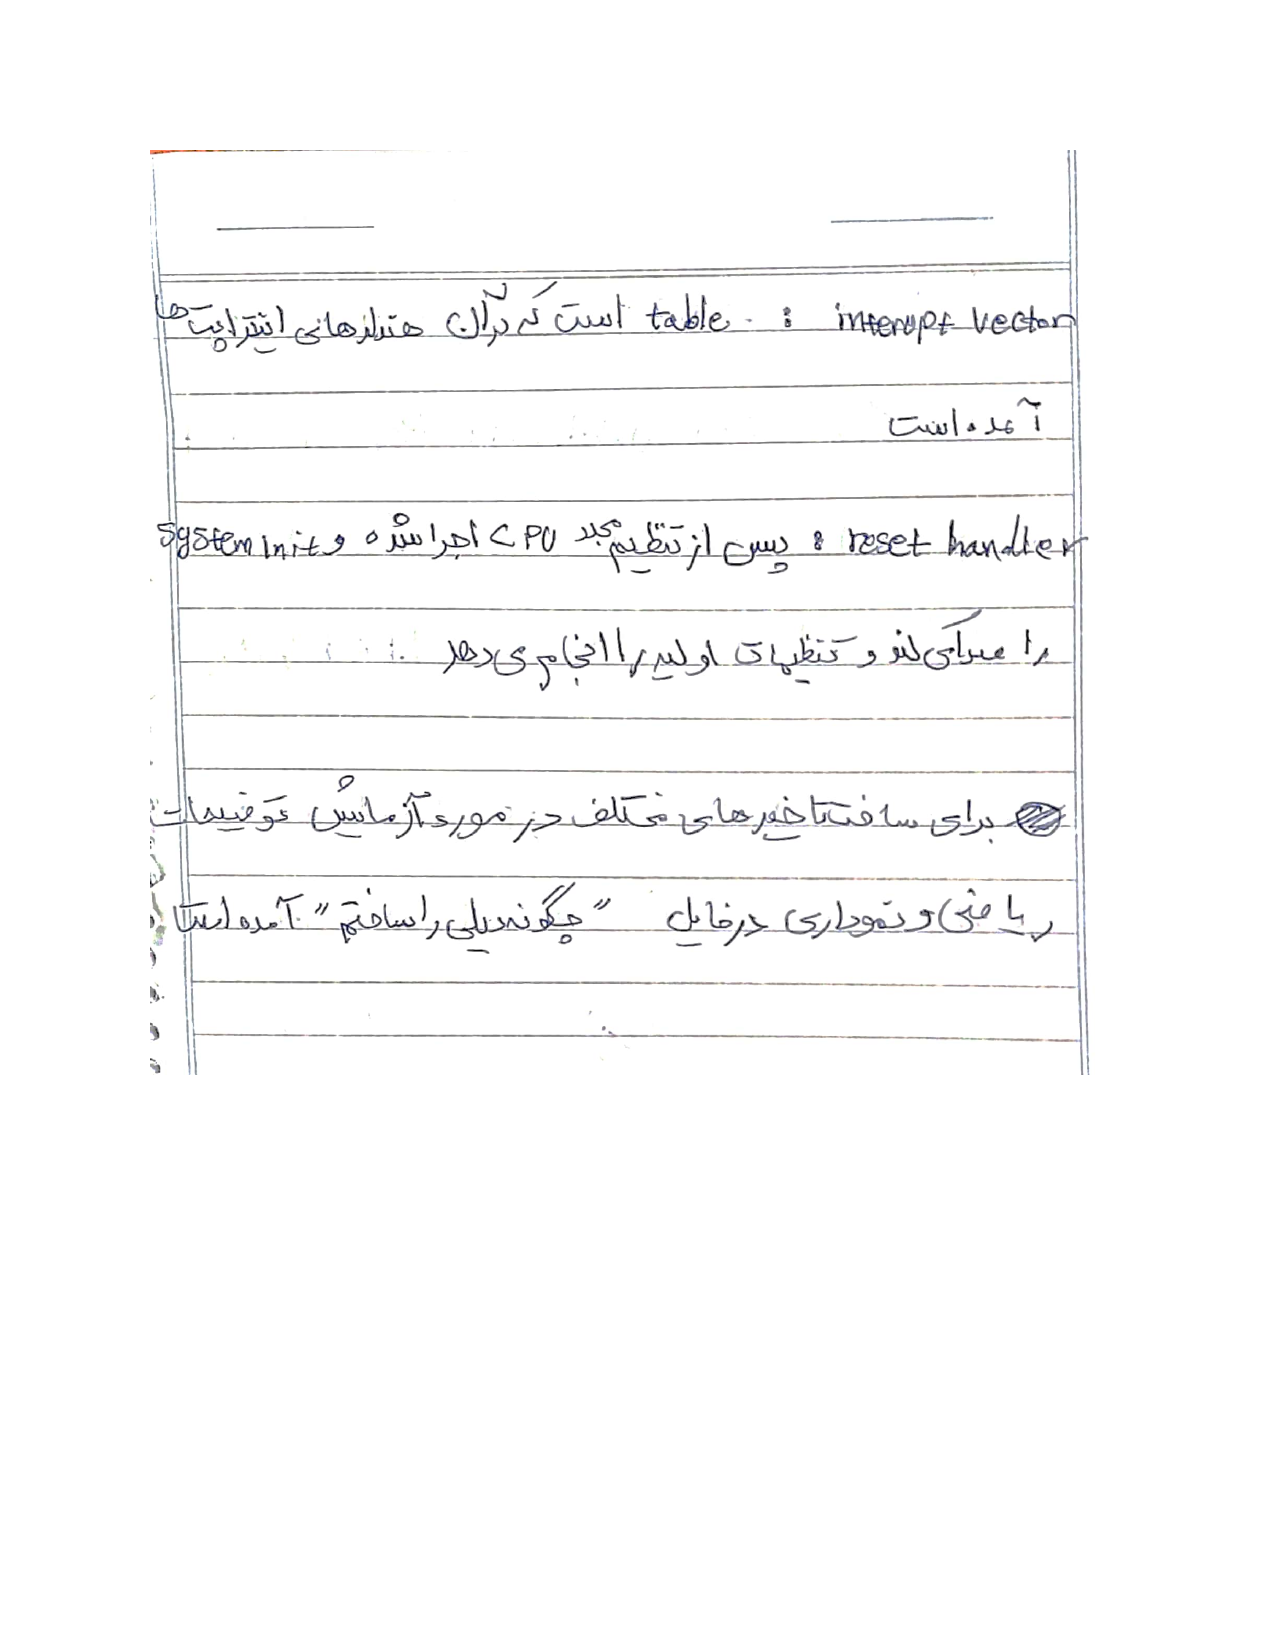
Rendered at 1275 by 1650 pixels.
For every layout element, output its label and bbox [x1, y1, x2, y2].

picture [150, 150, 1125, 1075]
